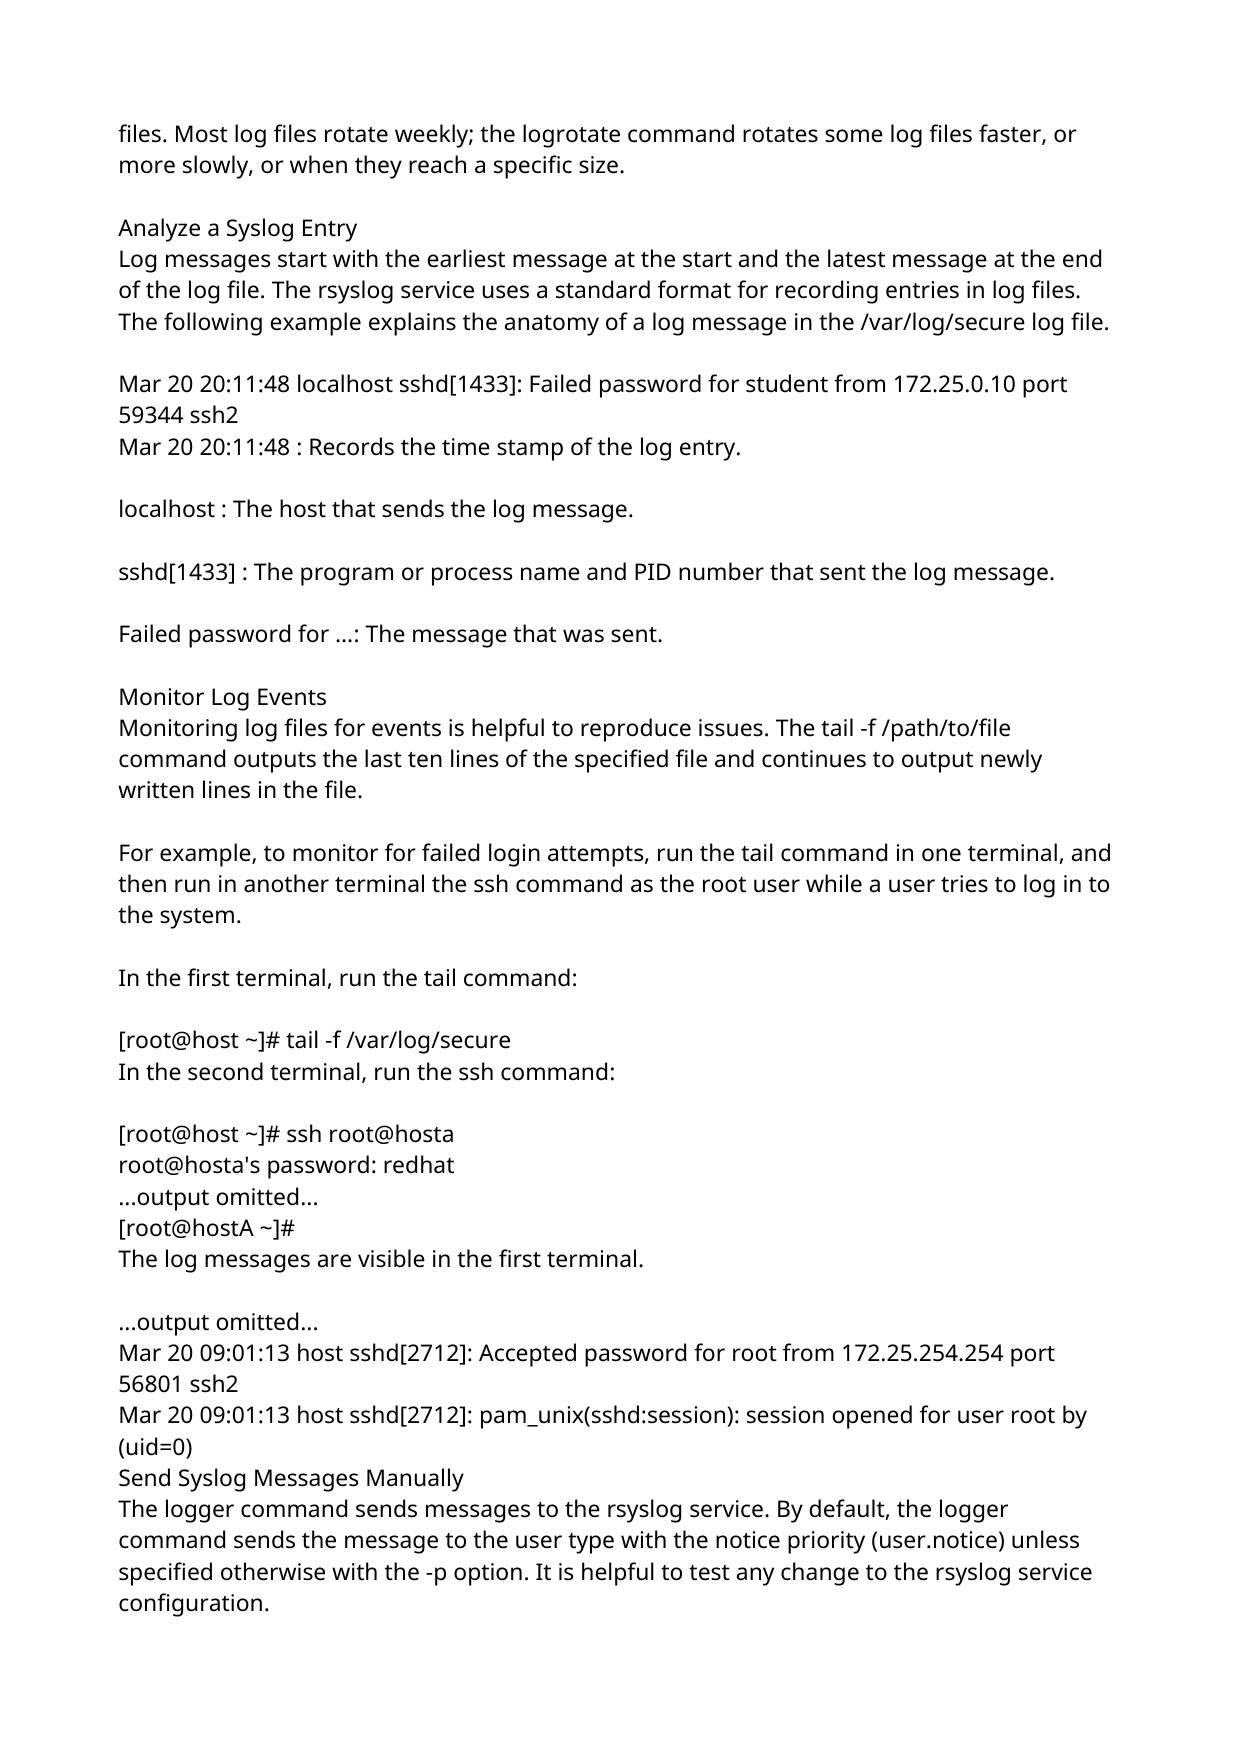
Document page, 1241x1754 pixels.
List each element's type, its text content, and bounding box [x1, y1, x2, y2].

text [118, 118, 1122, 181]
text Mar 20 20:11:48 localhost sshd[1433]: Failed password for student from 172.25.0.10 port 59344 ssh2 [118, 368, 1122, 431]
text Send Syslog Messages Manually [118, 1462, 1122, 1493]
text Mar 20 09:01:13 host sshd[2712]: pam_unix(sshd:session): session opened for user root by (uid=0) [118, 1399, 1122, 1462]
text root@hosta's password: redhat [118, 1149, 1122, 1181]
text ...output omitted... [118, 1306, 1122, 1337]
text Mar 20 20:11:48 : Records the time stamp of the log entry. [118, 431, 1122, 462]
text Failed password for …​: The message that was sent. [118, 618, 1122, 649]
text [root@hostA ~]# [118, 1212, 1122, 1243]
text [root@host ~]# tail -f /var/log/secure [118, 1024, 1122, 1056]
text Log messages start with the earliest message at the start and the latest message at the end of the log file. The rsyslog service uses a standard format for recording entries in log files. The following example explains the anatomy of a log message in the /var/log/secure log file. [118, 243, 1122, 337]
text Monitor Log Events [118, 681, 1122, 712]
text In the second terminal, run the ssh command: [118, 1056, 1122, 1087]
text For example, to monitor for failed login attempts, run the tail command in one terminal, and then run in another terminal the ssh command as the root user while a user tries to log in to the system. [118, 837, 1122, 931]
text localhost : The host that sends the log message. [118, 493, 1122, 524]
text Monitoring log files for events is helpful to reproduce issues. The tail -f /path/to/file command outputs the last ten lines of the specified file and continues to output newly written lines in the file. [118, 712, 1122, 806]
text Analyze a Syslog Entry [118, 212, 1122, 243]
text The log messages are visible in the first terminal. [118, 1243, 1122, 1274]
text ...output omitted... [118, 1181, 1122, 1212]
text sshd[1433] : The program or process name and PID number that sent the log message. [118, 556, 1122, 587]
text In the first terminal, run the tail command: [118, 962, 1122, 993]
text [root@host ~]# ssh root@hosta [118, 1118, 1122, 1149]
text The logger command sends messages to the rsyslog service. By default, the logger command sends the message to the user type with the notice priority (user.notice) unless specified otherwise with the -p option. It is helpful to test any change to the rsyslog service configuration. [118, 1493, 1122, 1618]
text Mar 20 09:01:13 host sshd[2712]: Accepted password for root from 172.25.254.254 port 56801 ssh2 [118, 1337, 1122, 1399]
